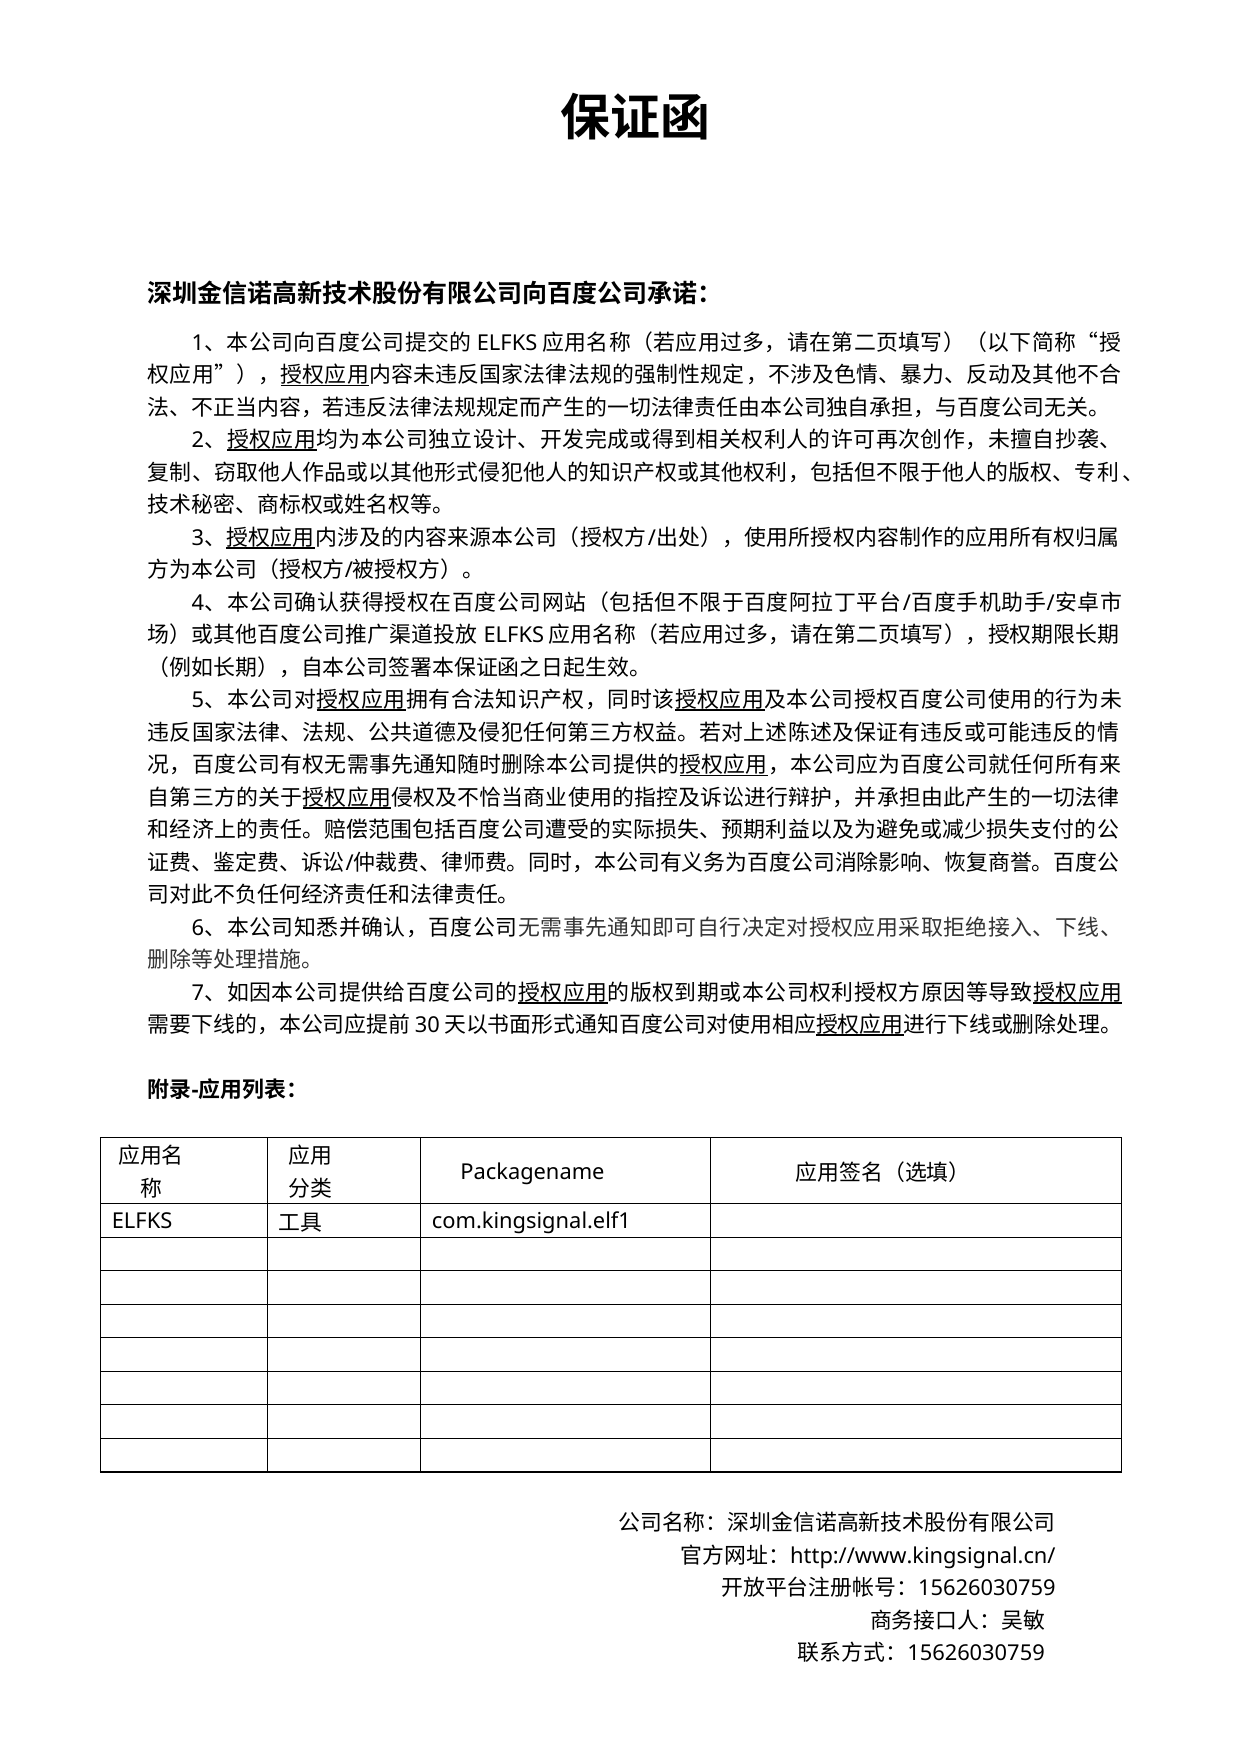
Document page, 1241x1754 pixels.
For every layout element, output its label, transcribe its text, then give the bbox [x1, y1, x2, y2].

text 公司名称：深圳金信诺高新技术股份有限公司 [148, 1505, 1056, 1537]
table_header 应用签名（选填） [711, 1138, 1121, 1203]
table_cell [101, 1305, 267, 1337]
table_cell [101, 1271, 267, 1304]
table_header 应用分类 [268, 1138, 420, 1203]
text 保证函 [148, 64, 1122, 162]
table_cell [711, 1405, 1121, 1438]
text 开放平台注册帐号：15626030759 [148, 1570, 1056, 1602]
table_cell com.kingsignal.elf1 [421, 1204, 710, 1237]
table_cell [711, 1338, 1121, 1371]
table_cell [268, 1338, 420, 1371]
text 7、如因本公司提供给百度公司的授权应用的版权到期或本公司权利授权方原因等导致授权应用需要下线的，本公司应提前30天以书面形式通知百度公司对使用相应授权应用进行下线或删除处理。 [148, 974, 1122, 1039]
table_cell [421, 1405, 710, 1438]
table_cell [421, 1271, 710, 1304]
table_cell [421, 1305, 710, 1337]
text 商务接口人：吴敏 [148, 1602, 1044, 1635]
table_cell [101, 1338, 267, 1371]
table_header Packagename [421, 1138, 710, 1203]
text 附录-应用列表： [148, 1072, 1056, 1104]
table_cell [711, 1439, 1121, 1471]
table_cell [101, 1439, 267, 1471]
table_cell [711, 1372, 1121, 1404]
text 官方网址：http://www.kingsignal.cn/ [148, 1537, 1056, 1570]
table_header 应用名称 [101, 1138, 267, 1203]
table_cell [421, 1238, 710, 1270]
table_cell [101, 1405, 267, 1438]
text 深圳金信诺高新技术股份有限公司向百度公司承诺： [148, 259, 1122, 324]
table_cell [421, 1372, 710, 1404]
table_cell [268, 1405, 420, 1438]
table_cell [421, 1439, 710, 1471]
table_cell [101, 1372, 267, 1404]
text 2、授权应用均为本公司独立设计、开发完成或得到相关权利人的许可再次创作，未擅自抄袭、复制、窃取他人作品或以其他形式侵犯他人的知识产权或其他权利，包括但不限于他人的版权、专利、技术秘密、商标权或姓名权等。 [148, 422, 1122, 519]
text 3、授权应用内涉及的内容来源本公司（授权方/出处），使用所授权内容制作的应用所有权归属方为本公司（授权方/被授权方）。 [148, 519, 1122, 584]
table_cell [268, 1305, 420, 1337]
table_cell [711, 1305, 1121, 1337]
table_cell [268, 1238, 420, 1270]
table_cell [421, 1338, 710, 1371]
table_cell [268, 1271, 420, 1304]
table_cell [268, 1372, 420, 1404]
table_cell [101, 1238, 267, 1270]
text 5、本公司对授权应用拥有合法知识产权，同时该授权应用及本公司授权百度公司使用的行为未违反国家法律、法规、公共道德及侵犯任何第三方权益。若对上述陈述及保证有违反或可能违反的情况，百度公司有权无需事先通知随时删除本公司提供的授权应用，本公司应为百度公司就任何所有来自第三方的关于授权应用侵权及不恰当商业使用的指控及诉讼进行辩护，并承担由此产生的一切法律和经济上的责任。赔偿范围包括百度公司遭受的实际损失、预期利益以及为避免或减少损失支付的公证费、鉴定费、诉讼/仲裁费、律师费。同时，本公司有义务为百度公司消除影响、恢复商誉。百度公司对此不负任何经济责任和法律责任。 [148, 682, 1122, 909]
table_cell [268, 1439, 420, 1471]
table_cell 工具 [268, 1204, 420, 1237]
text 6、本公司知悉并确认，百度公司无需事先通知即可自行决定对授权应用采取拒绝接入、下线、删除等处理措施。 [148, 909, 1122, 974]
text 联系方式：15626030759 [148, 1635, 1044, 1667]
table_cell [711, 1238, 1121, 1270]
text 4、本公司确认获得授权在百度公司网站（包括但不限于百度阿拉丁平台/百度手机助手/安卓市场）或其他百度公司推广渠道投放ELFKS应用名称（若应用过多，请在第二页填写），授权期限长期（例如长期），自本公司签署本保证函之日起生效。 [148, 584, 1122, 682]
table_cell [711, 1204, 1121, 1237]
table_cell ELFKS [101, 1204, 267, 1237]
text 1、本公司向百度公司提交的ELFKS应用名称（若应用过多，请在第二页填写）（以下简称“授权应用”），授权应用内容未违反国家法律法规的强制性规定，不涉及色情、暴力、反动及其他不合法、不正当内容，若违反法律法规规定而产生的一切法律责任由本公司独自承担，与百度公司无关。 [148, 324, 1122, 422]
table_cell [711, 1271, 1121, 1304]
